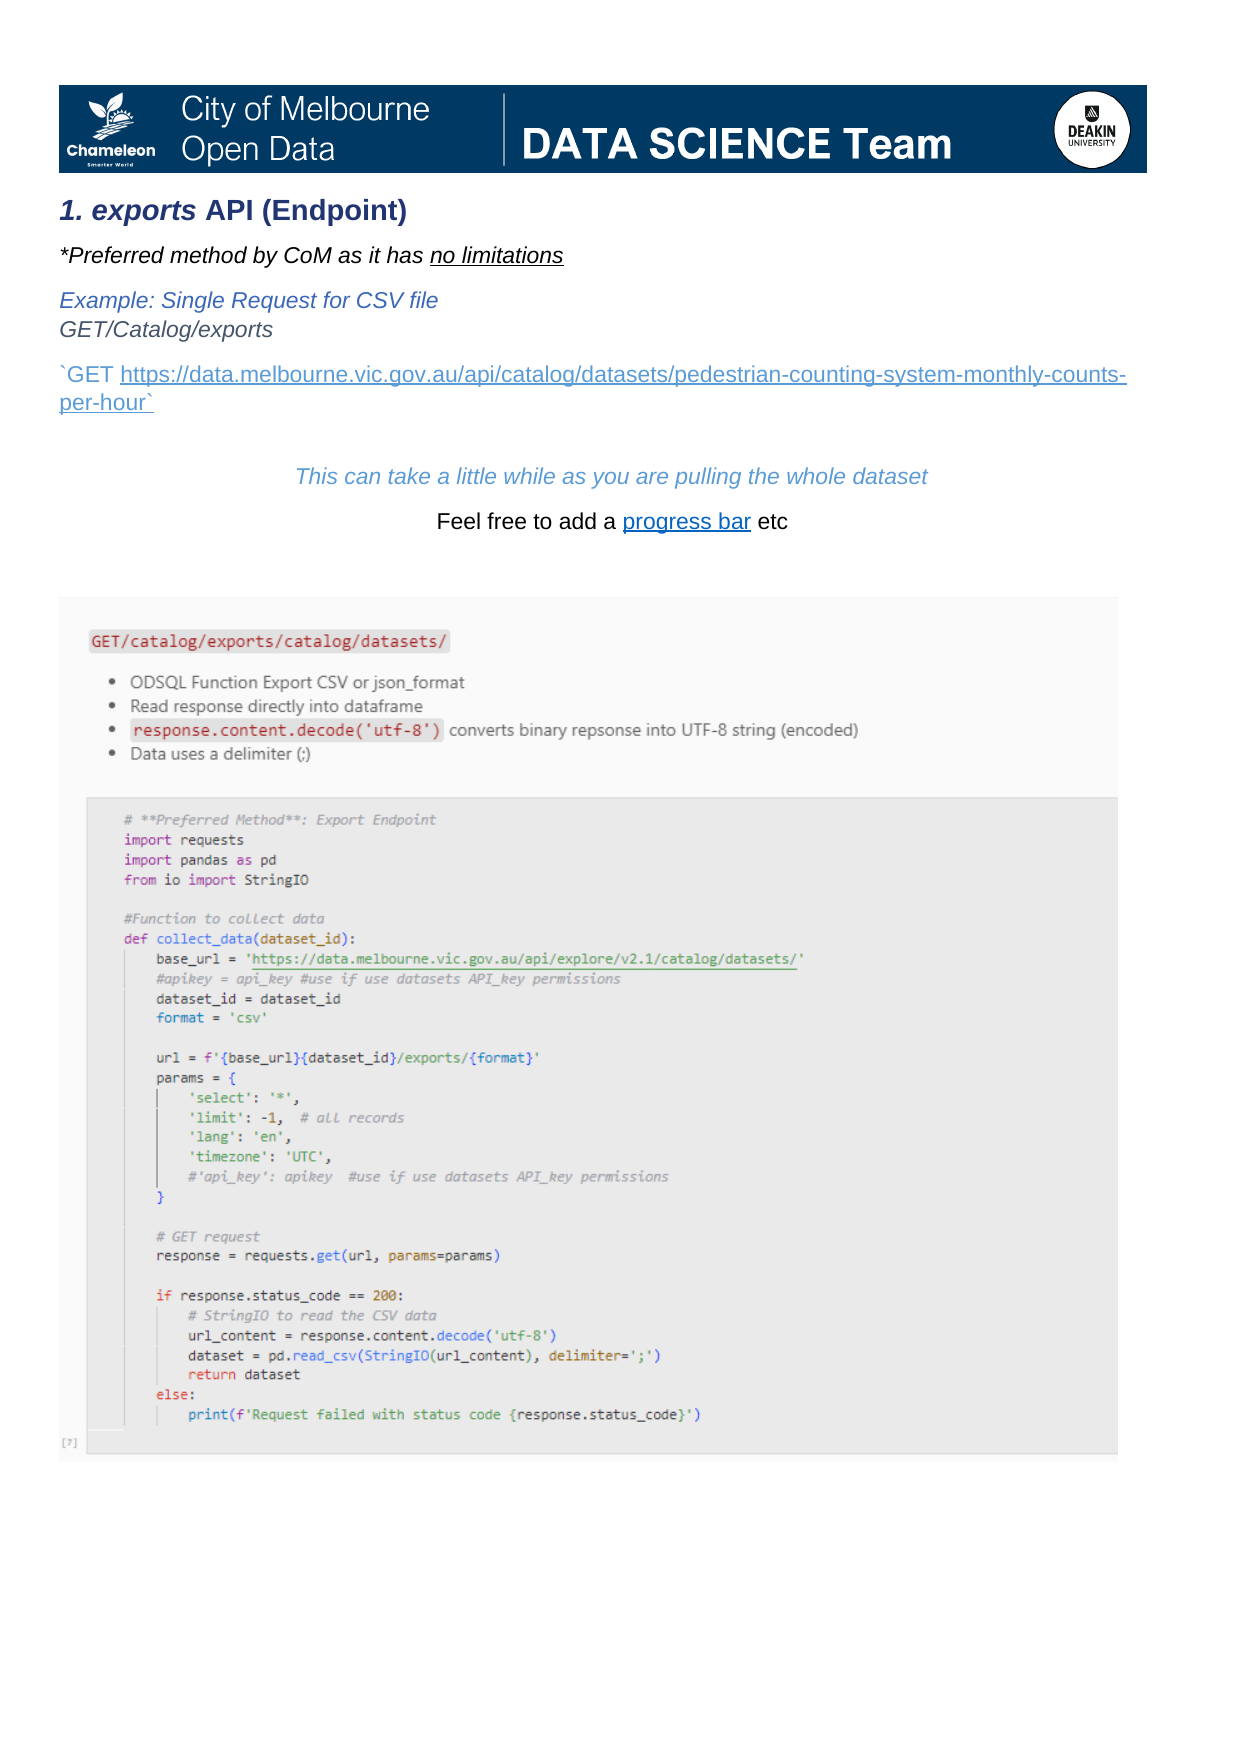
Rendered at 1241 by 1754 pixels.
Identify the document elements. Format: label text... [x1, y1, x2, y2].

picture [59, 597, 1118, 1462]
text Feel free to add a progress bar etc [59, 508, 1165, 534]
picture [59, 73, 1147, 194]
text This can take a little while as you are pulling the whole dataset [59, 463, 1165, 489]
subtitle `GET https://data.melbourne.vic.gov.au/api/catalog/datasets/pedestrian-counting-system-monthly-counts-per-hour` [59, 361, 1165, 415]
text *Preferred method by CoM as it has no limitations [59, 242, 1165, 268]
subtitle Example: Single Request for CSV file [59, 287, 1165, 313]
text GET/Catalog/exports [59, 316, 1165, 342]
subtitle 1. exports API (Endpoint) [59, 193, 1165, 227]
